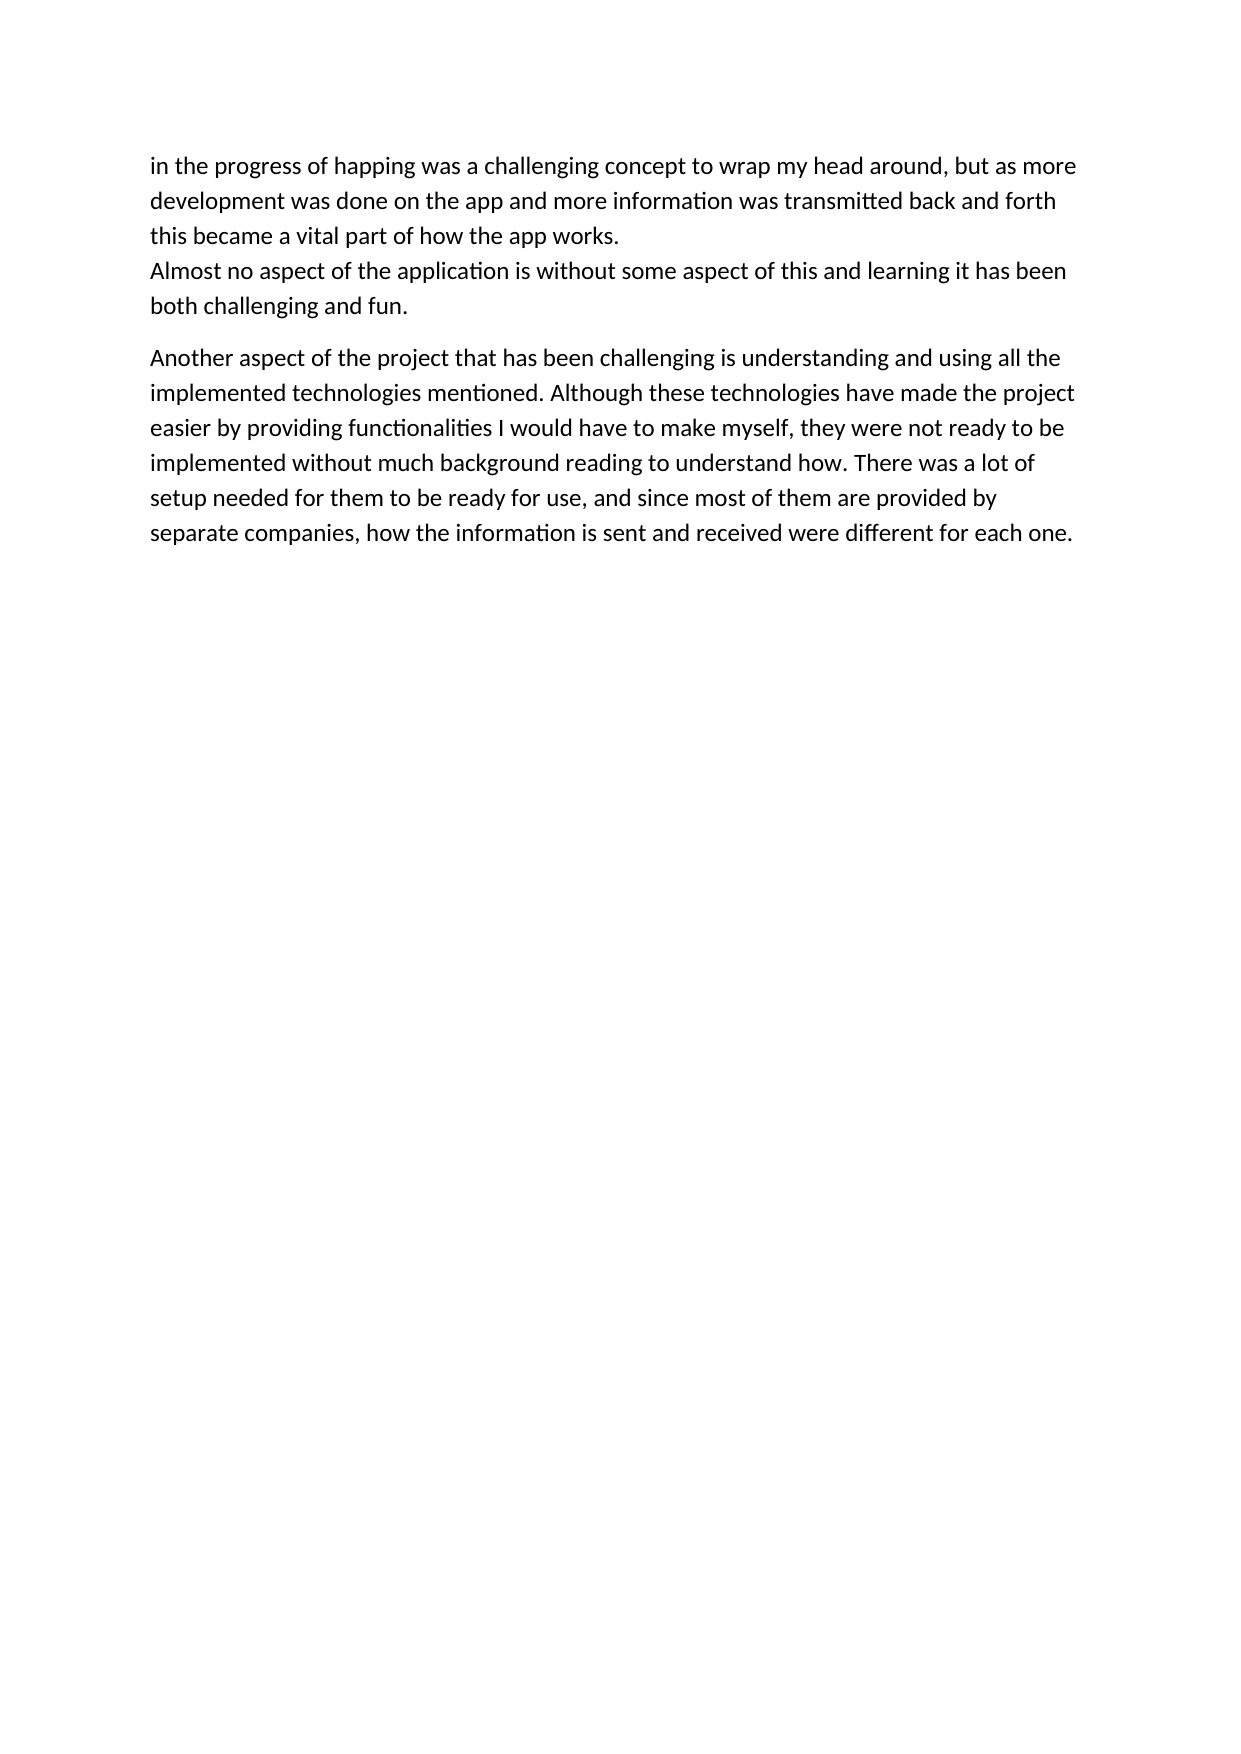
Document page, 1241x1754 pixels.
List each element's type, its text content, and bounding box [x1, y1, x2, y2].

text Another aspect of the project that has been challenging is understanding and using all the implemented technologies mentioned. Although these technologies have made the project easier by providing functionalities I would have to make myself, they were not ready to be implemented without much background reading to understand how. There was a lot of setup needed for them to be ready for use, and since most of them are provided by separate companies, how the information is sent and received were different for each one. [150, 342, 1090, 547]
